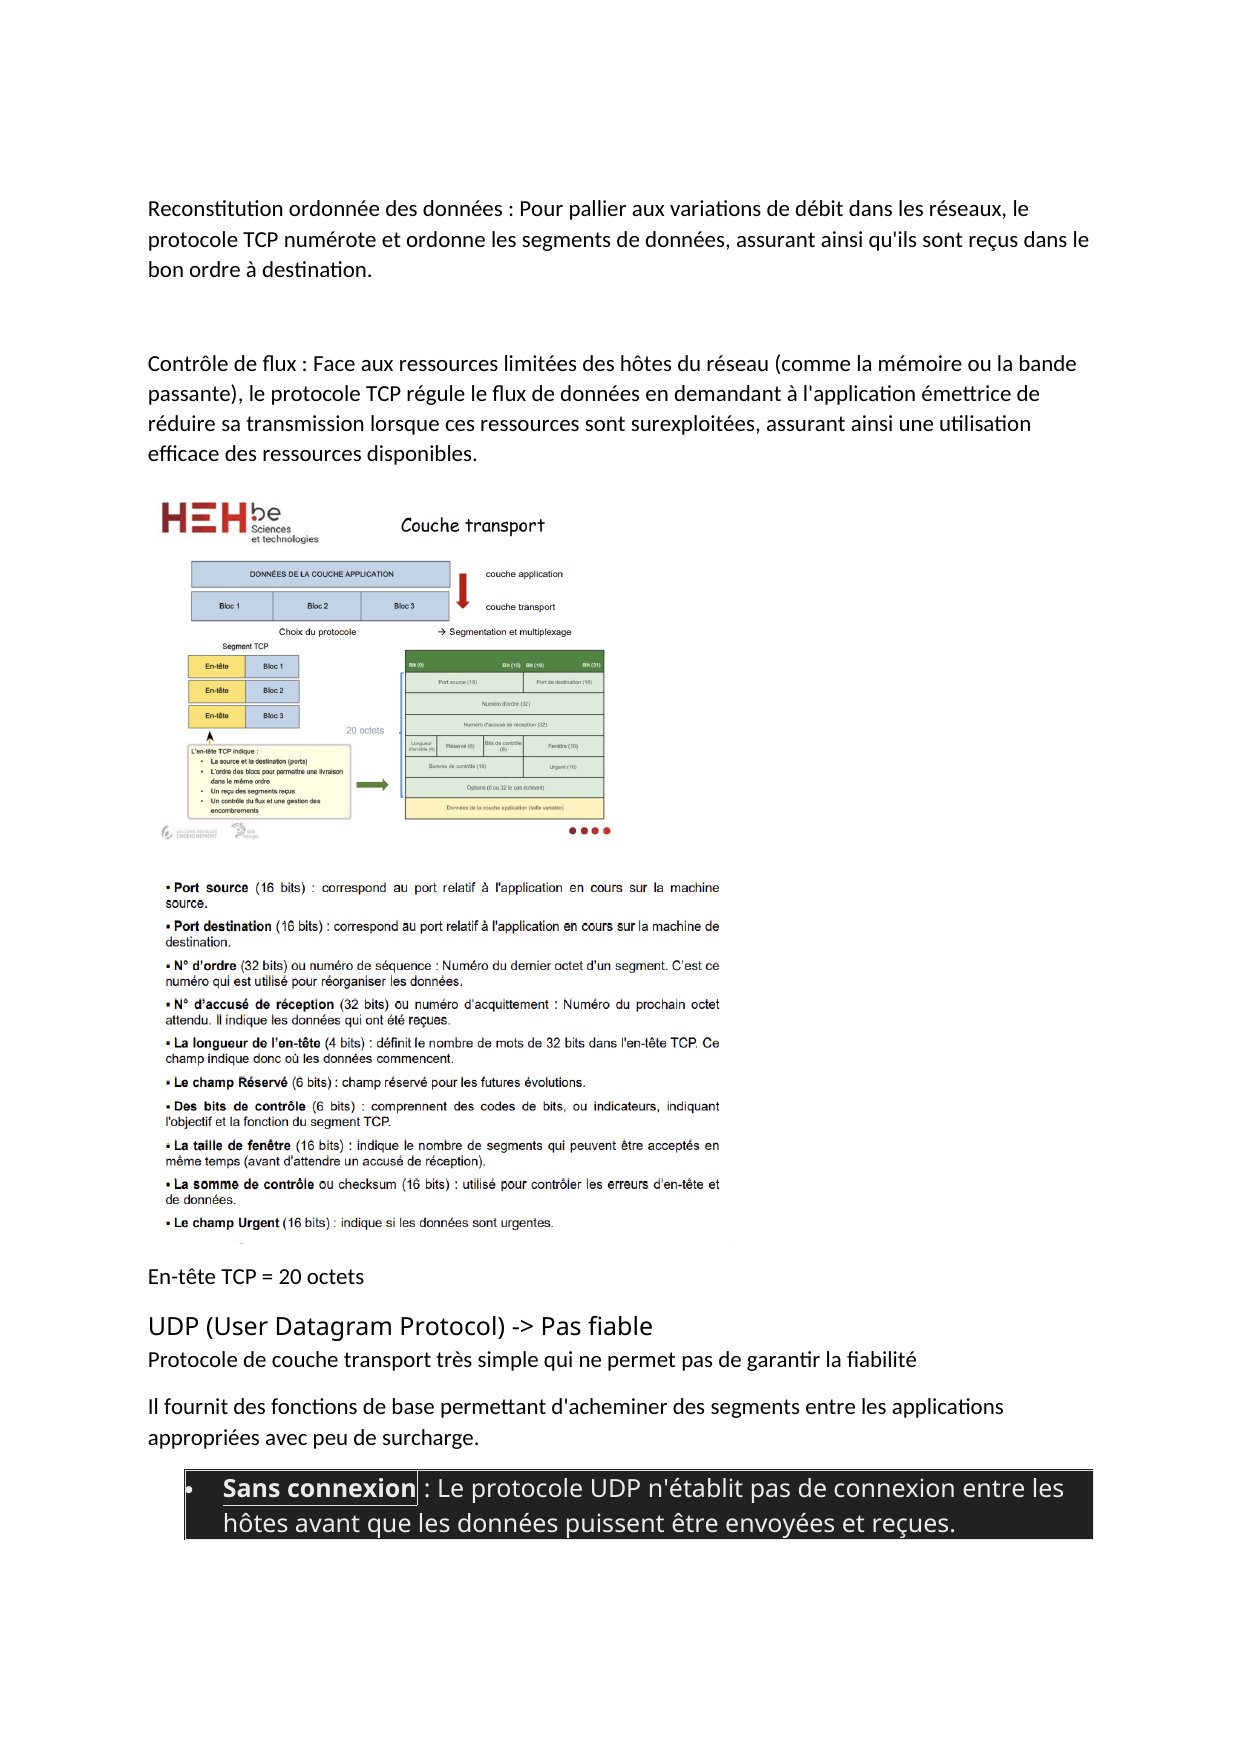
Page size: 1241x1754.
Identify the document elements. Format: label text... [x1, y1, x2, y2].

text Contrôle de flux : Face aux ressources limitées des hôtes du réseau (comme la mémoire ou la bande passante), le protocole TCP régule le flux de données en demandant à l'application émettrice de réduire sa transmission lorsque ces ressources sont surexploitées, assurant ainsi une utilisation efficace des ressources disponibles. [148, 349, 1093, 467]
text Il fournit des fonctions de base permettant d'acheminer des segments entre les applications appropriées avec peu de surcharge. [148, 1392, 1093, 1451]
list Sans connexion : Le protocole UDP n'établit pas de connexion entre les hôtes avant que les données puissent être envoyées et reçues. [186, 1471, 1093, 1539]
text En-tête TCP = 20 octets [148, 1262, 1093, 1290]
text Reconstitution ordonnée des données : Pour pallier aux variations de débit dans les réseaux, le protocole TCP numérote et ordonne les segments de données, assurant ainsi qu'ils sont reçus dans le bon ordre à destination. [148, 194, 1093, 283]
picture [147, 865, 766, 1244]
subtitle UDP (User Datagram Protocol) -> Pas fiable [148, 1309, 1093, 1343]
picture [147, 486, 625, 847]
text Protocole de couche transport très simple qui ne permet pas de garantir la fiabilité [148, 1346, 1093, 1374]
